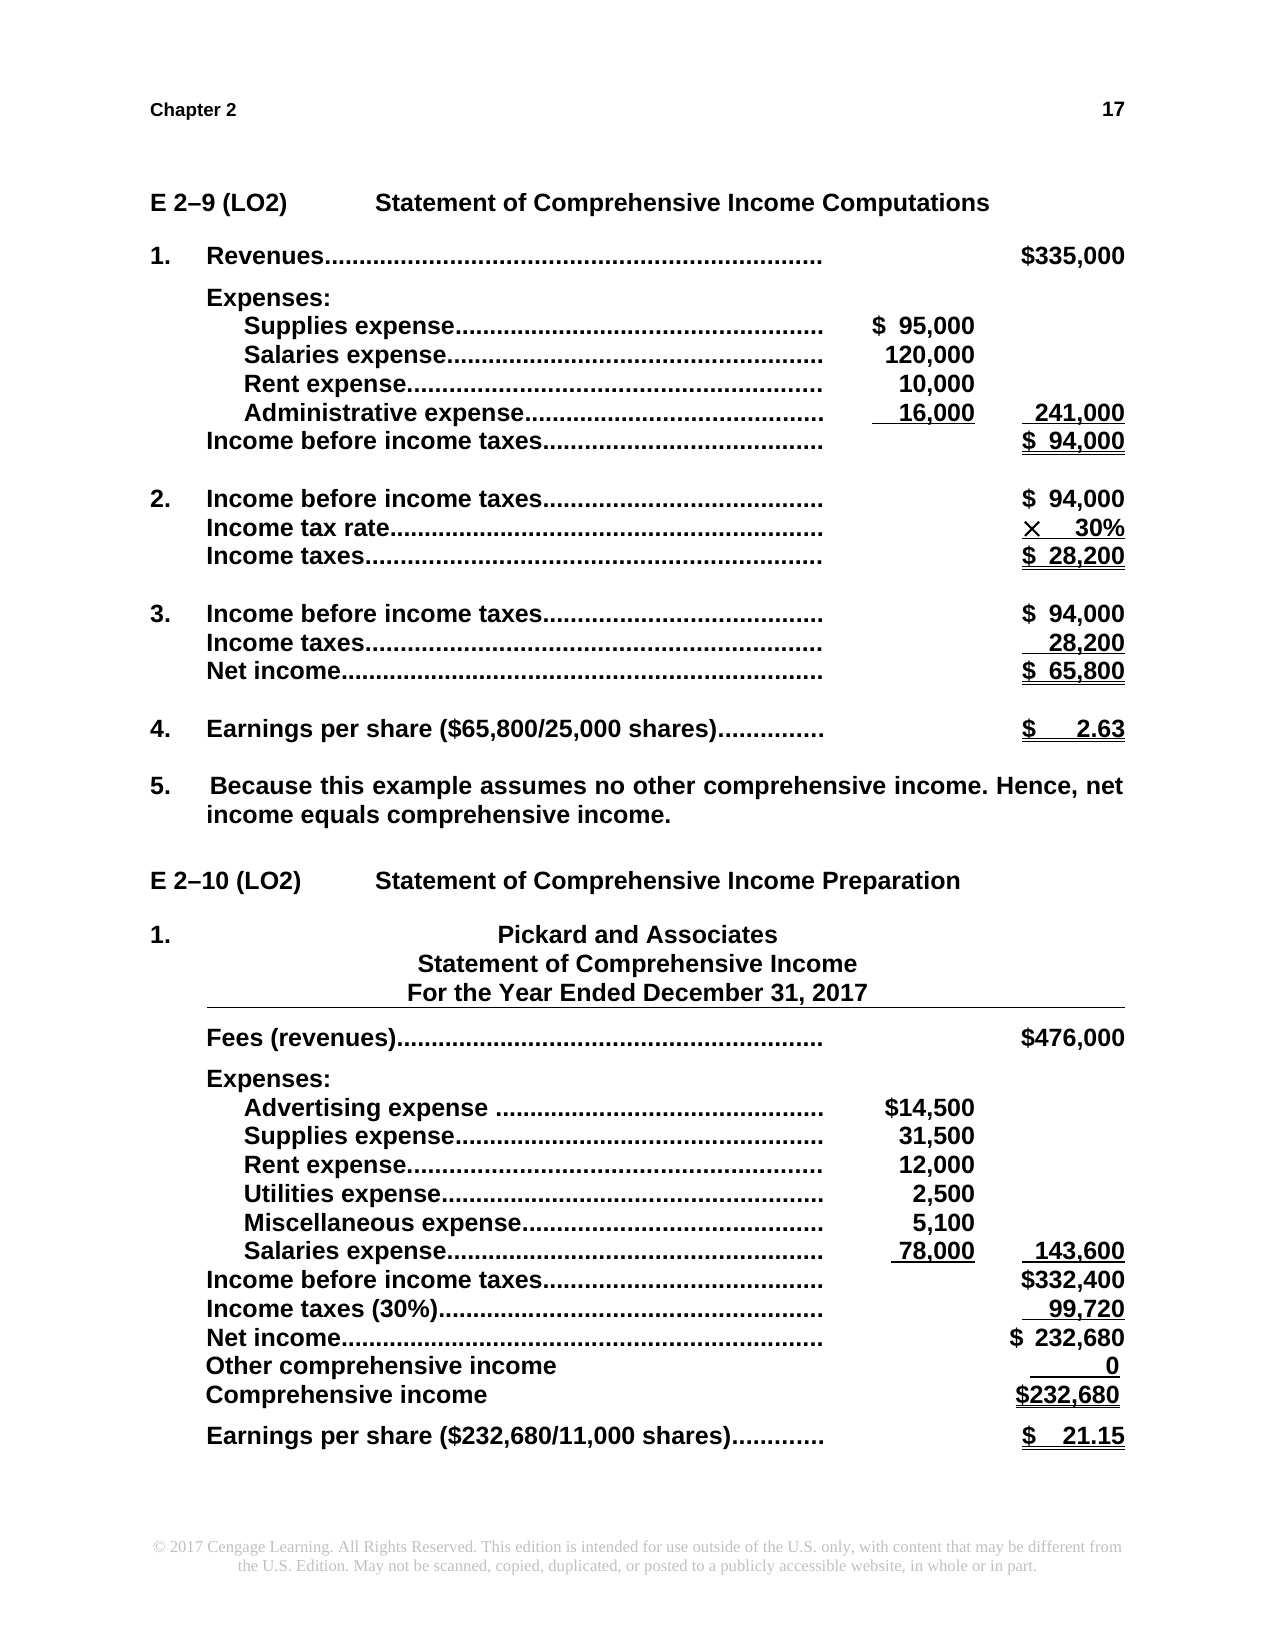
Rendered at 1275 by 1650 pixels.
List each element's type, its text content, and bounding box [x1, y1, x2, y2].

list Income before income taxes $332,400 [150, 1265, 1125, 1294]
list Salaries expense 78,000 143,600 [150, 1236, 1125, 1265]
list For the Year Ended December 31, 2017 [150, 978, 1125, 1006]
list 4. Earnings per share ($65,800/25,000 shares) $ 2.63 [150, 714, 1125, 743]
list Other comprehensive income 0 [150, 1351, 1125, 1380]
subtitle E 2–9 (LO2) Statement of Comprehensive Income Computations [150, 187, 1125, 216]
list Supplies expense $ 95,000 [150, 311, 1125, 340]
list Administrative expense 16,000 241,000 [150, 397, 1125, 426]
list Income taxes $ 28,200 [150, 541, 1125, 570]
list Salaries expense 120,000 [150, 340, 1125, 369]
list 1. Revenues $335,000 [150, 241, 1125, 270]
list Utilities expense 2,500 [150, 1179, 1125, 1207]
list Statement of Comprehensive Income [150, 949, 1125, 978]
list Miscellaneous expense 5,100 [150, 1207, 1125, 1236]
list Income taxes 28,200 [150, 628, 1125, 656]
list 5. Because this example assumes no other comprehensive income. Hence, net income equals comprehensive income. [150, 771, 1125, 829]
list Earnings per share ($232,680/11,000 shares) $ 21.15 [150, 1421, 1125, 1450]
list Expenses: [150, 1064, 1125, 1092]
list Advertising expense $14,500 [150, 1092, 1125, 1121]
list Income tax rate 30% [150, 512, 1125, 541]
subtitle E 2–10 (LO2) Statement of Comprehensive Income Preparation [150, 866, 1125, 895]
list Fees (revenues) $476,000 [150, 1022, 1125, 1051]
list 2. Income before income taxes $ 94,000 [150, 484, 1125, 512]
list Expenses: [150, 282, 1125, 311]
list Net income $ 232,680 [150, 1322, 1125, 1351]
list Comprehensive income $232,680 [150, 1380, 1125, 1409]
list 1. Pickard and Associates [150, 920, 1125, 949]
list Rent expense 12,000 [150, 1150, 1125, 1179]
list Supplies expense 31,500 [150, 1121, 1125, 1150]
list Income before income taxes $ 94,000 [150, 426, 1125, 455]
list Rent expense 10,000 [150, 369, 1125, 397]
list Income taxes (30%) 99,720 [150, 1294, 1125, 1322]
list Net income $ 65,800 [150, 656, 1125, 685]
list 3. Income before income taxes $ 94,000 [150, 599, 1125, 628]
